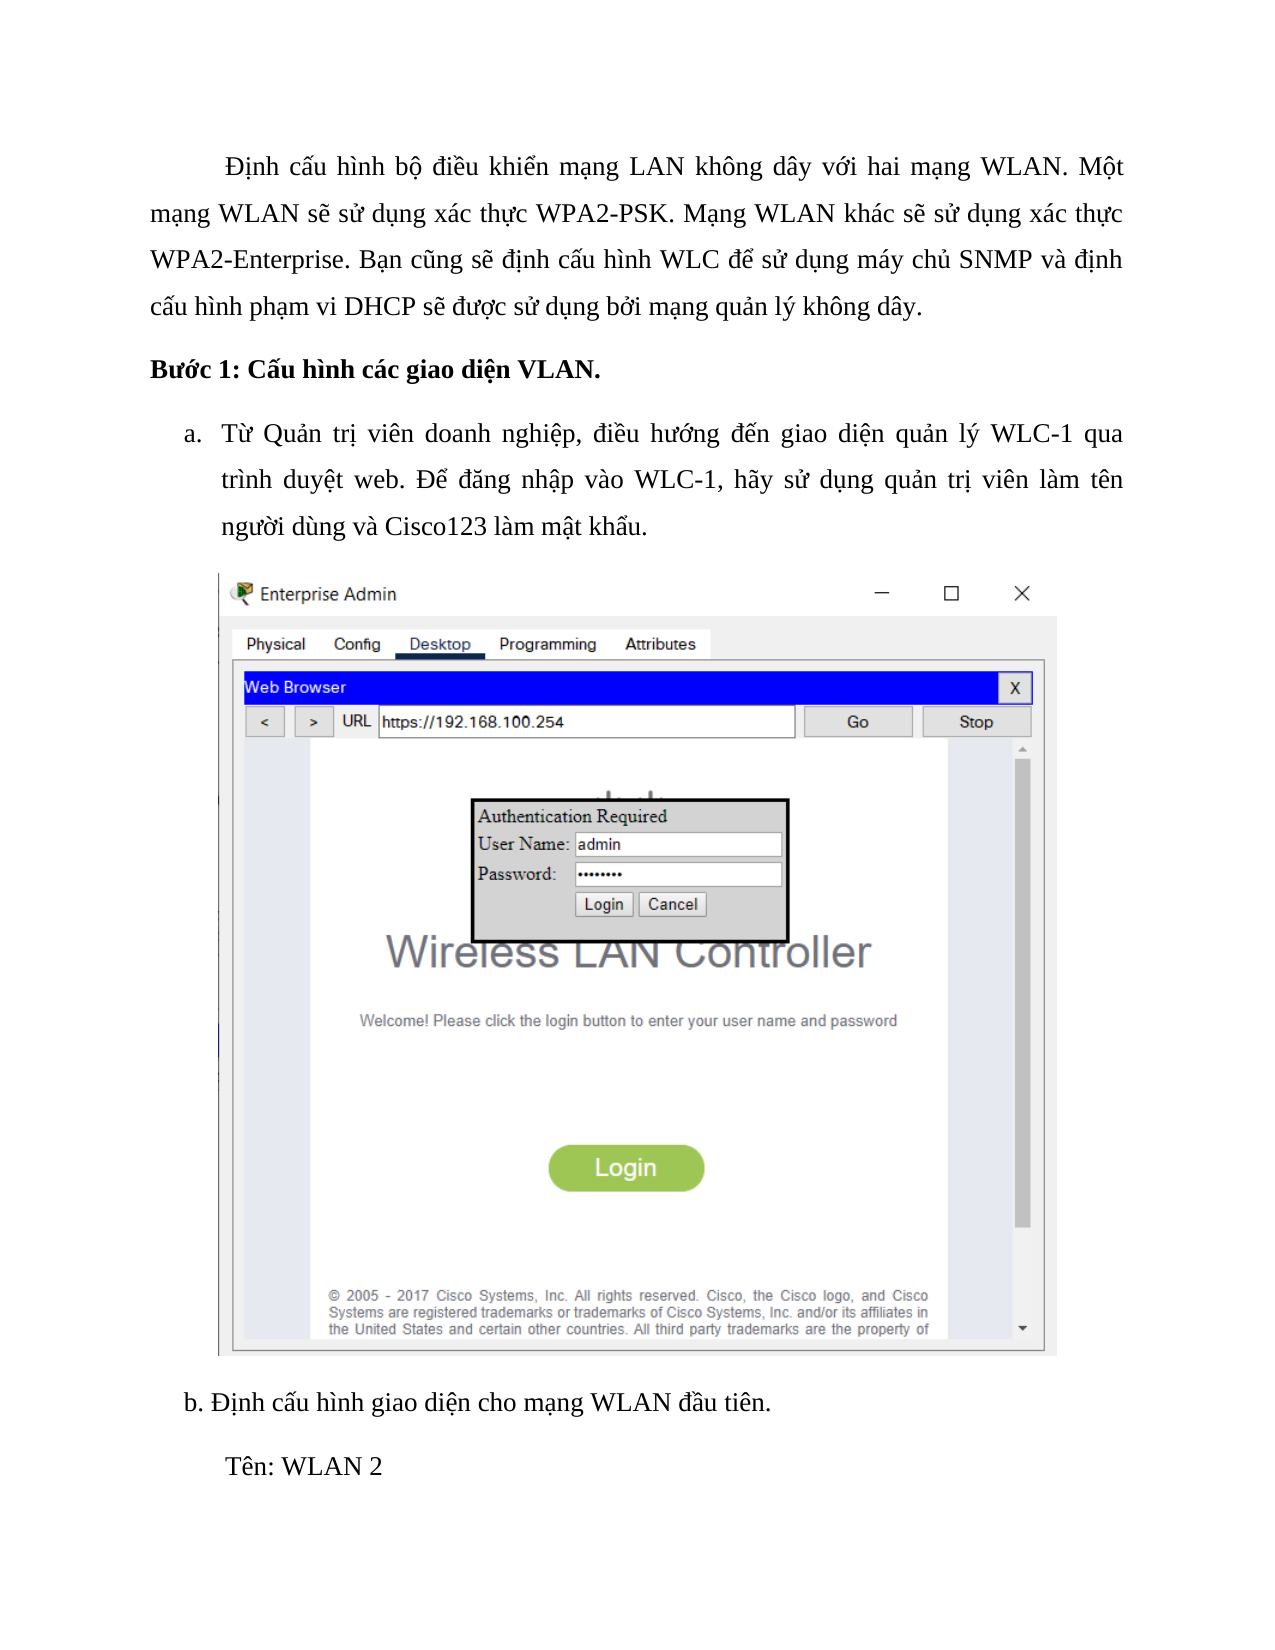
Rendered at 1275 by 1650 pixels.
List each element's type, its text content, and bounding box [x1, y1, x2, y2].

text Tên: WLAN 2 [225, 1450, 1125, 1481]
picture [218, 573, 1057, 1356]
list Từ Quản trị viên doanh nghiệp, điều hướng đến giao diện quản lý WLC-1 qua trình duyệt web. Để đăng nhập vào WLC-1, hãy sử dụng quản trị viên làm tên người dùng và Cisco123 làm mật khẩu. [184, 417, 1125, 541]
text b. Định cấu hình giao diện cho mạng WLAN đầu tiên. [150, 1386, 1125, 1418]
text Định cấu hình bộ điều khiển mạng LAN không dây với hai mạng WLAN. Một mạng WLAN sẽ sử dụng xác thực WPA2-PSK. Mạng WLAN khác sẽ sử dụng xác thực WPA2-Enterprise. Bạn cũng sẽ định cấu hình WLC để sử dụng máy chủ SNMP và định cấu hình phạm vi DHCP sẽ được sử dụng bởi mạng quản lý không dây. [150, 150, 1125, 321]
text Bước 1: Cấu hình các giao diện VLAN. [150, 353, 1125, 384]
